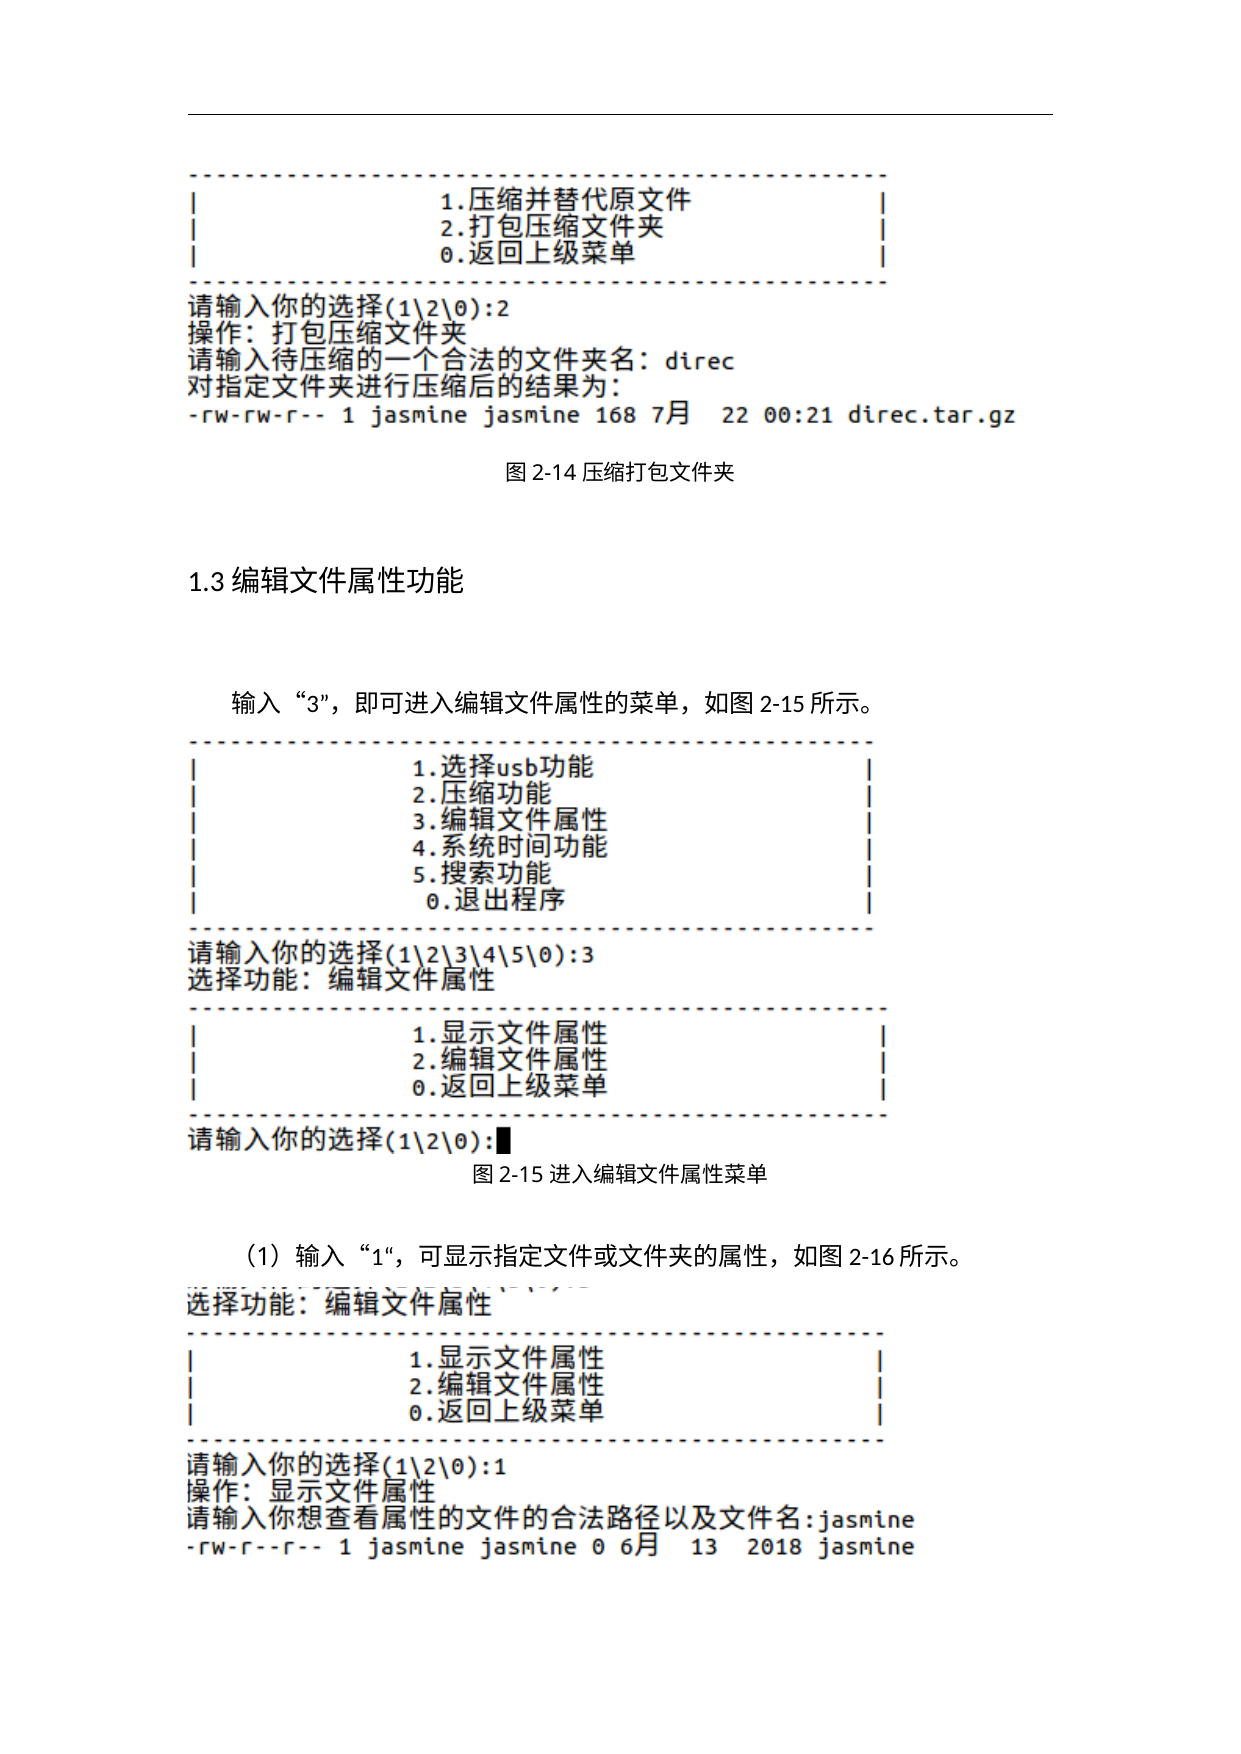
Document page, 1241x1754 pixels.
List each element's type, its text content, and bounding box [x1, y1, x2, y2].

picture [187, 734, 905, 1154]
text （1）输入“1“，可显示指定文件或文件夹的属性，如图2-16所示。 [187, 1222, 1053, 1287]
picture [187, 1287, 922, 1561]
picture [187, 162, 1025, 434]
subtitle 1.3 编辑文件属性功能 [187, 547, 1053, 612]
text 图2-14 压缩打包文件夹 [187, 454, 1053, 487]
text 输入“3”，即可进入编辑文件属性的菜单，如图2-15所示。 [187, 669, 1053, 734]
text 图2-15 进入编辑文件属性菜单 [187, 1157, 1053, 1189]
